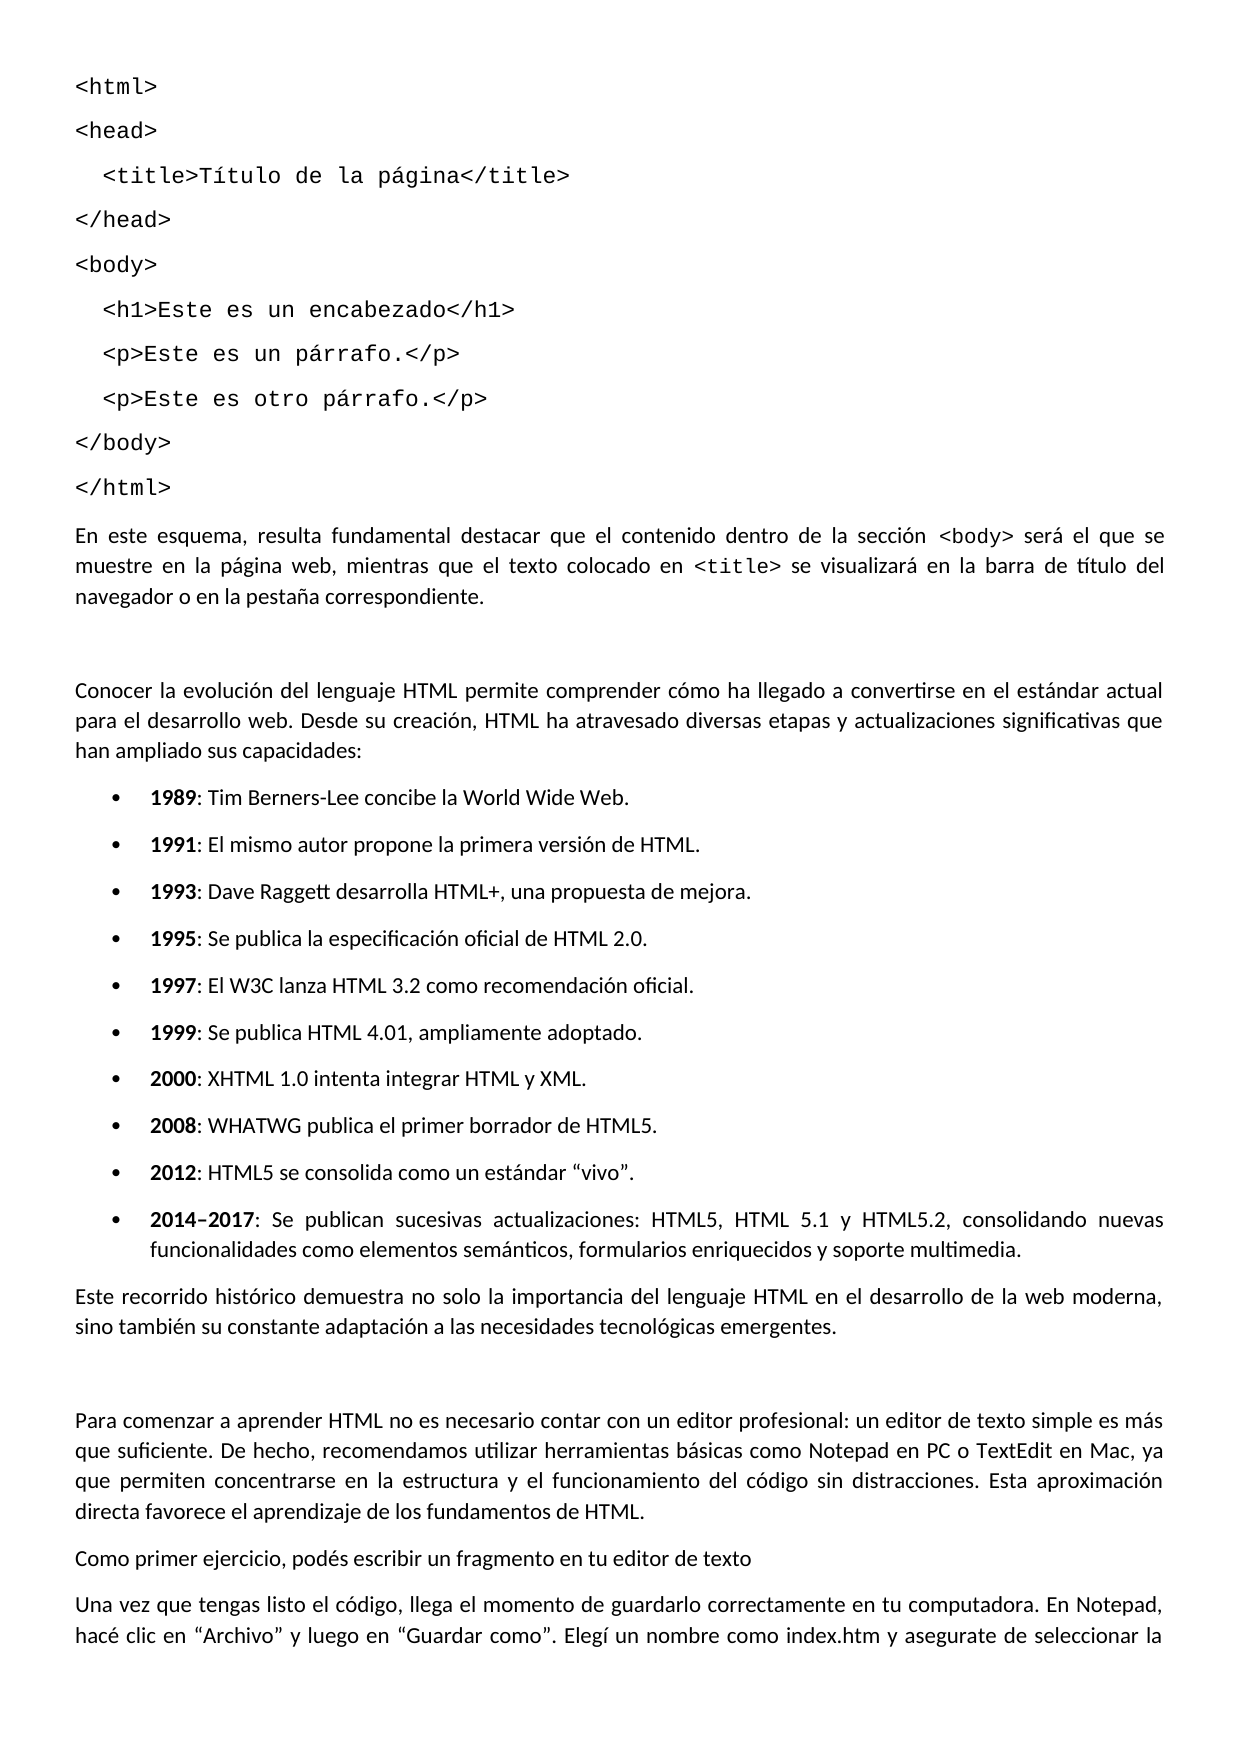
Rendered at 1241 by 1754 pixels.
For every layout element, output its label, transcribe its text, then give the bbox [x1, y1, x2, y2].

list 2008: WHATWG publica el primer borrador de HTML5. [112, 1111, 1165, 1139]
text Como primer ejercicio, podés escribir un fragmento en tu editor de texto [75, 1544, 1165, 1572]
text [75, 1591, 1165, 1649]
text </html> [75, 476, 1165, 502]
list 2000: XHTML 1.0 intenta integrar HTML y XML. [112, 1064, 1165, 1093]
text <p>Este es otro párrafo.</p> [75, 387, 1165, 413]
list 1991: El mismo autor propone la primera versión de HTML. [112, 830, 1165, 858]
text <html> [75, 75, 1165, 101]
text </body> [75, 432, 1165, 458]
list 1999: Se publica HTML 4.01, ampliamente adoptado. [112, 1018, 1165, 1046]
text </head> [75, 209, 1165, 235]
text Para comenzar a aprender HTML no es necesario contar con un editor profesional: un editor de texto simple es más que suficiente. De hecho, recomendamos utilizar herramientas básicas como Notepad en PC o TextEdit en Mac, ya que permiten concentrarse en la estructura y el funcionamiento del código sin distracciones. Esta aproximación directa favorece el aprendizaje de los fundamentos de HTML. [75, 1406, 1165, 1525]
list 1995: Se publica la especificación oficial de HTML 2.0. [112, 924, 1165, 952]
text <h1>Este es un encabezado</h1> [75, 298, 1165, 324]
list 1997: El W3C lanza HTML 3.2 como recomendación oficial. [112, 971, 1165, 999]
text <title>Título de la página</title> [75, 164, 1165, 190]
text <head> [75, 119, 1165, 146]
list 2014–2017: Se publican sucesivas actualizaciones: HTML5, HTML 5.1 y HTML5.2, consolidando nuevas funcionalidades como elementos semánticos, formularios enriquecidos y soporte multimedia. [112, 1205, 1165, 1263]
text Conocer la evolución del lenguaje HTML permite comprender cómo ha llegado a convertirse en el estándar actual para el desarrollo web. Desde su creación, HTML ha atravesado diversas etapas y actualizaciones significativas que han ampliado sus capacidades: [75, 676, 1165, 764]
text <p>Este es un párrafo.</p> [75, 342, 1165, 368]
list 1989: Tim Berners-Lee concibe la World Wide Web. [112, 783, 1165, 811]
list 1993: Dave Raggett desarrolla HTML+, una propuesta de mejora. [112, 877, 1165, 905]
text <body> [75, 253, 1165, 279]
text Este recorrido histórico demuestra no solo la importancia del lenguaje HTML en el desarrollo de la web moderna, sino también su constante adaptación a las necesidades tecnológicas emergentes. [75, 1282, 1165, 1341]
text En este esquema, resulta fundamental destacar que el contenido dentro de la sección <body> será el que se muestre en la página web, mientras que el texto colocado en <title> se visualizará en la barra de título del navegador o en la pestaña correspondiente. [75, 521, 1165, 610]
list 2012: HTML5 se consolida como un estándar “vivo”. [112, 1158, 1165, 1186]
